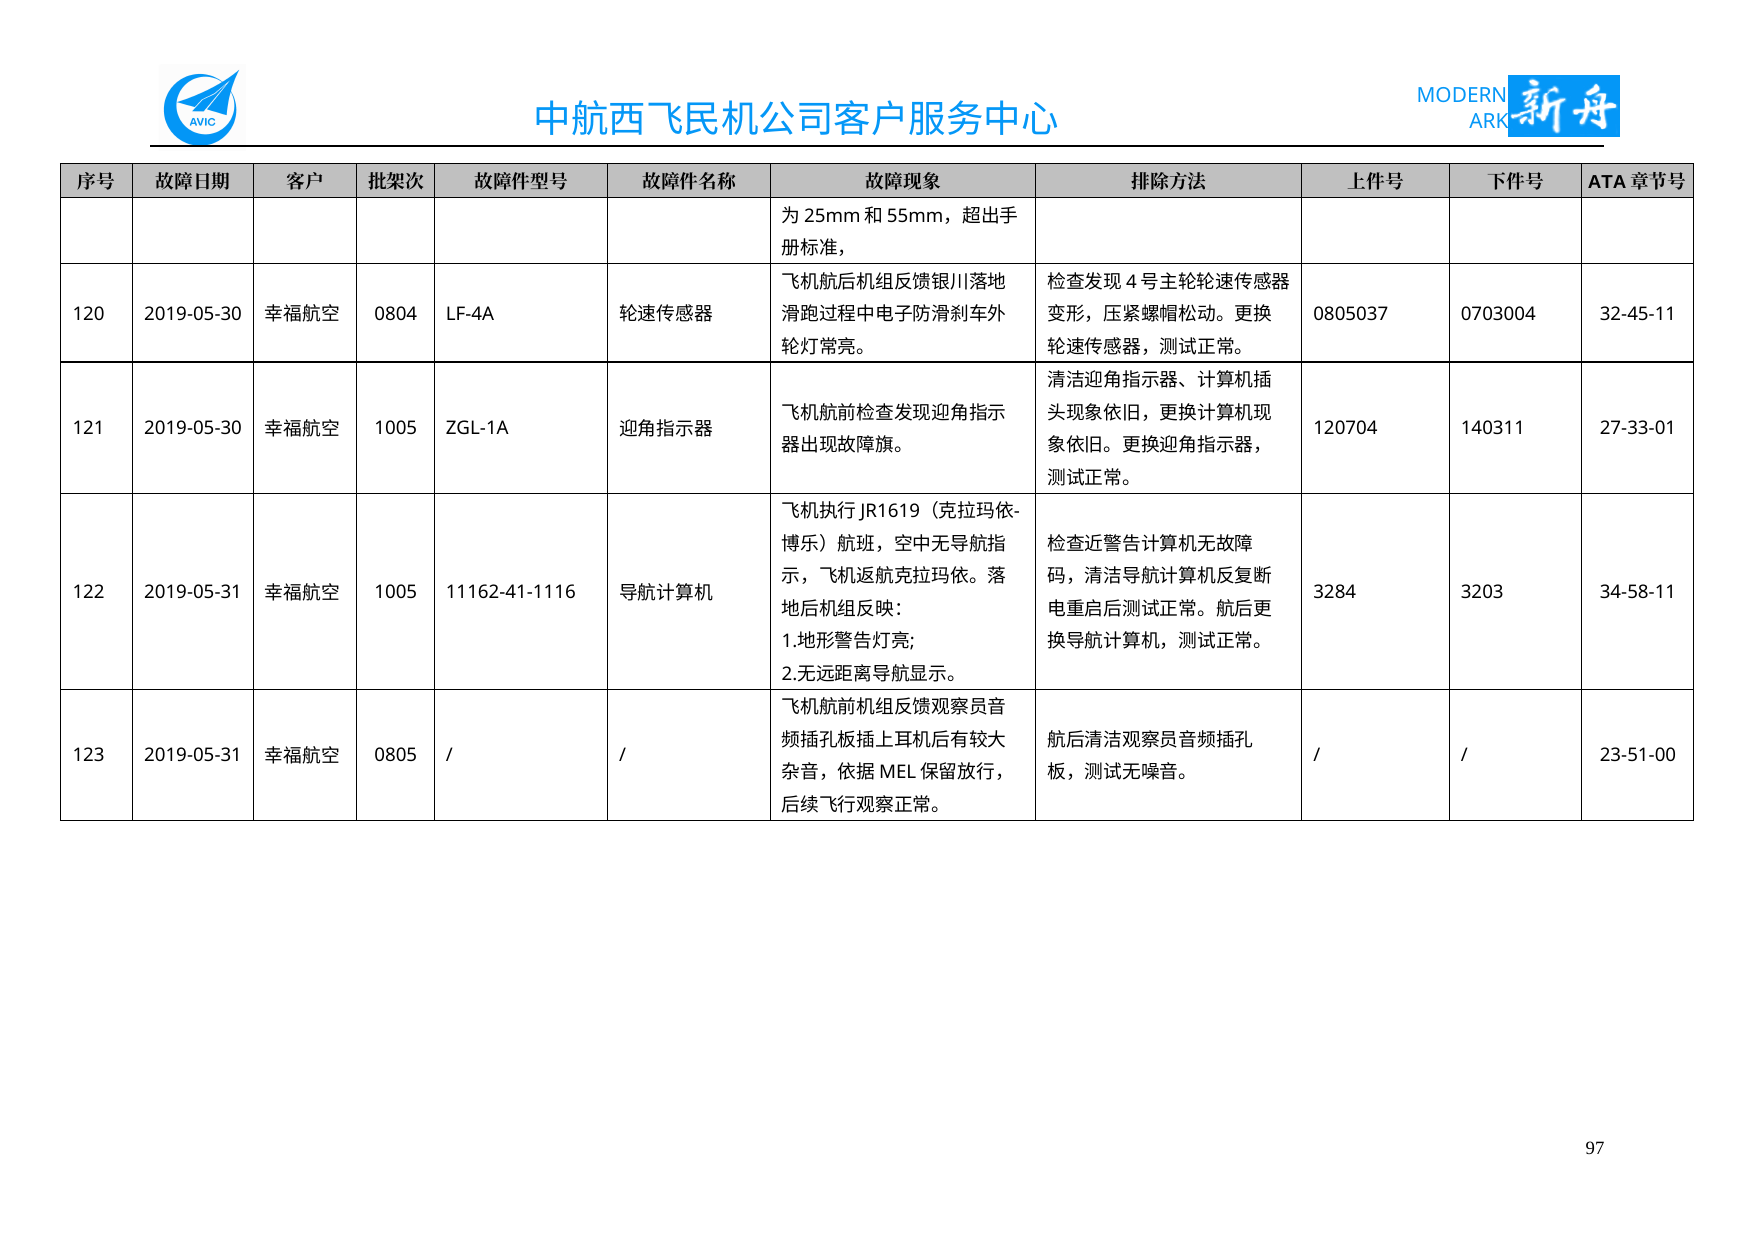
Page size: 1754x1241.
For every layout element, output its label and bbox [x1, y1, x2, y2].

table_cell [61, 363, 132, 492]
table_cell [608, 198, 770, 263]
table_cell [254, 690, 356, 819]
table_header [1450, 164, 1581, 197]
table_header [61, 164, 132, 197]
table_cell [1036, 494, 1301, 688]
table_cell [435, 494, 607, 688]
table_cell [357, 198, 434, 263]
picture [1508, 75, 1620, 137]
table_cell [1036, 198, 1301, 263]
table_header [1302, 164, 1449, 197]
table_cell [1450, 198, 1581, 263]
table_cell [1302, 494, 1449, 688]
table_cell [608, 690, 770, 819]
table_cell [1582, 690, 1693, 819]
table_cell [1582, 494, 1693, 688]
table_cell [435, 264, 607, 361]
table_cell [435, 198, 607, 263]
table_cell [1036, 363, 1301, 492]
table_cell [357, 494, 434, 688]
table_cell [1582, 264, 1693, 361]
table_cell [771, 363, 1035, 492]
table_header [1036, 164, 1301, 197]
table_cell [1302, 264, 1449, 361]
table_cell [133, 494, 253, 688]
picture [158, 64, 247, 145]
picture [158, 147, 247, 151]
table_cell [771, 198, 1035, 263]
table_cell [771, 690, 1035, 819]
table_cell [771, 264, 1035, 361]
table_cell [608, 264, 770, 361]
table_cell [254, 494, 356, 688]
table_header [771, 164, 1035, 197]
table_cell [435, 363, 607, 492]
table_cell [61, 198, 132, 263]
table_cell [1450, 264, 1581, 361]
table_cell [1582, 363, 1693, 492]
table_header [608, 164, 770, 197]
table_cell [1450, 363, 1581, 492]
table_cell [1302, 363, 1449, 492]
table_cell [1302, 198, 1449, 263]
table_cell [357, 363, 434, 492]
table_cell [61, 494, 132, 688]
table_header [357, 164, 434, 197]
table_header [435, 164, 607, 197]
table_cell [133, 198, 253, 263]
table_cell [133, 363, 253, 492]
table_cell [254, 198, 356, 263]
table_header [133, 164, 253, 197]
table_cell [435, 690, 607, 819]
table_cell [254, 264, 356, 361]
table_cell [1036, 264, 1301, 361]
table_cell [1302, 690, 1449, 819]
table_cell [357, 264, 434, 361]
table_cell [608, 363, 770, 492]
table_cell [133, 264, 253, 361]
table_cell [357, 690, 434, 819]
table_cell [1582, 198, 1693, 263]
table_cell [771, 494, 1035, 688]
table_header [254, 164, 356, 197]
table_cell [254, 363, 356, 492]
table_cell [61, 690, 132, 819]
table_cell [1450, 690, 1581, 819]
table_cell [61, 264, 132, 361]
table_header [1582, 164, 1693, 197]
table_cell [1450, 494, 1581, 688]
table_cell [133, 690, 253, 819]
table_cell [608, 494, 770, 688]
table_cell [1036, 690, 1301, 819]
